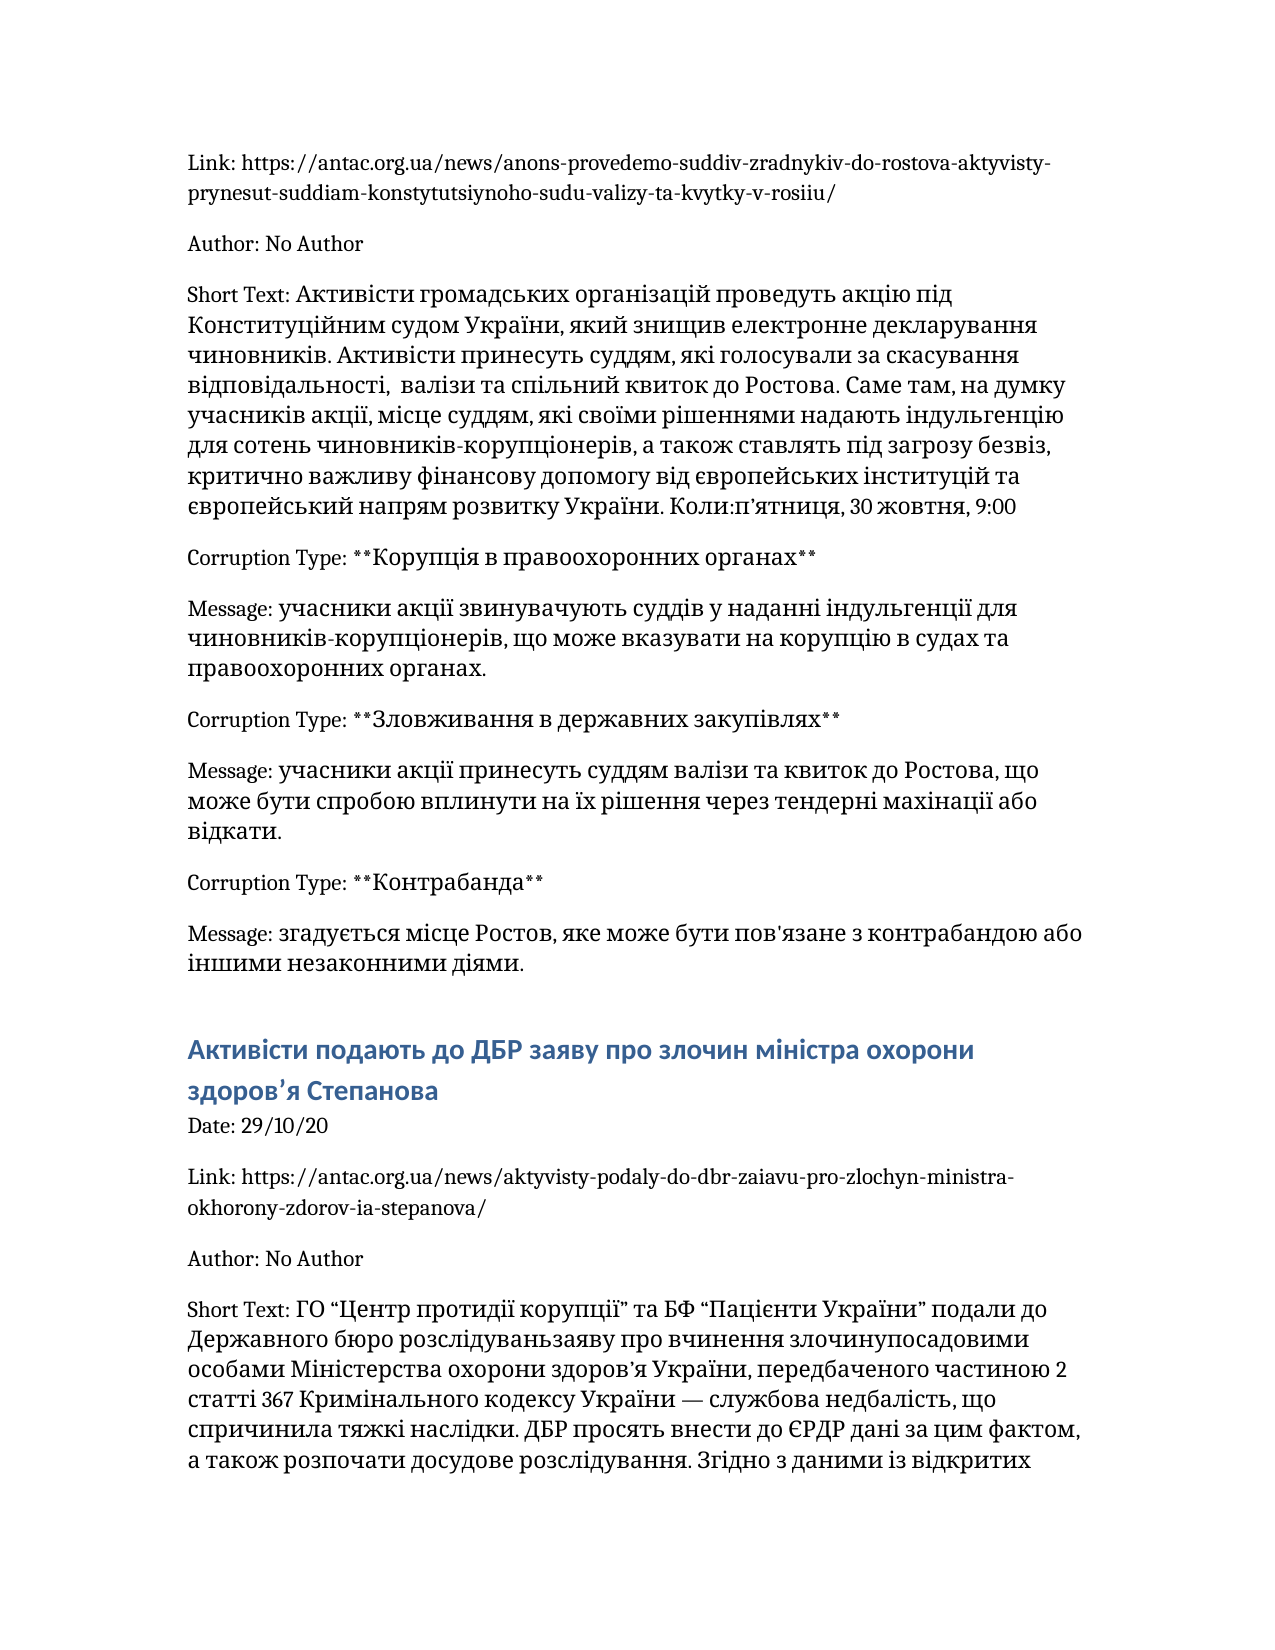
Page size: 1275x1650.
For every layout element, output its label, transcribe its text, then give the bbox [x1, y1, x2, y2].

text Corruption Type: **Зловживання в державних закупівлях** [187, 707, 1087, 734]
text Date: 29/10/20 [187, 1113, 1087, 1139]
text Message: згадується місце Ростов, яке може бути пов'язане з контрабандою або іншими незаконними діями. [187, 921, 1087, 977]
text Author: No Author [187, 231, 1087, 258]
text Short Text: Активісти громадських організацій проведуть акцію під Конституційним судом України, який знищив електронне декларування чиновників. Активісти принесуть суддям, які голосували за скасування відповідальності, валізи та спільний квиток до Ростова. Саме там, на думку учасників акції, місце суддям, які своїми рішеннями надають індульгенцію для сотень чиновників-корупціонерів, а також ставлять під загрозу безвіз, критично важливу фінансову допомогу від європейських інституцій та європейський напрям розвитку України. Коли:п’ятниця, 30 жовтня, 9:00 [187, 282, 1087, 520]
text Corruption Type: **Контрабанда** [187, 870, 1087, 896]
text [187, 1296, 1087, 1474]
text Corruption Type: **Корупція в правоохоронних органах** [187, 545, 1087, 571]
text Link: https://antac.org.ua/news/anons-provedemo-suddiv-zradnykiv-do-rostova-aktyvisty-prynesut-suddiam-konstytutsiynoho-sudu-valizy-ta-kvytky-v-rosiiu/ [187, 150, 1087, 207]
text Author: No Author [187, 1245, 1087, 1272]
text Link: https://antac.org.ua/news/aktyvisty-podaly-do-dbr-zaiavu-pro-zlochyn-ministra-okhorony-zdorov-ia-stepanova/ [187, 1164, 1087, 1221]
text Message: учасники акції принесуть суддям валізи та квиток до Ростова, що може бути спробою вплинути на їх рішення через тендерні махінації або відкати. [187, 758, 1087, 845]
text Message: учасники акції звинувачують суддів у наданні індульгенції для чиновників-корупціонерів, що може вказувати на корупцію в судах та правоохоронних органах. [187, 596, 1087, 683]
subtitle Активісти подають до ДБР заяву про злочин міністра охорони здоров’я Степанова [187, 1031, 1087, 1108]
